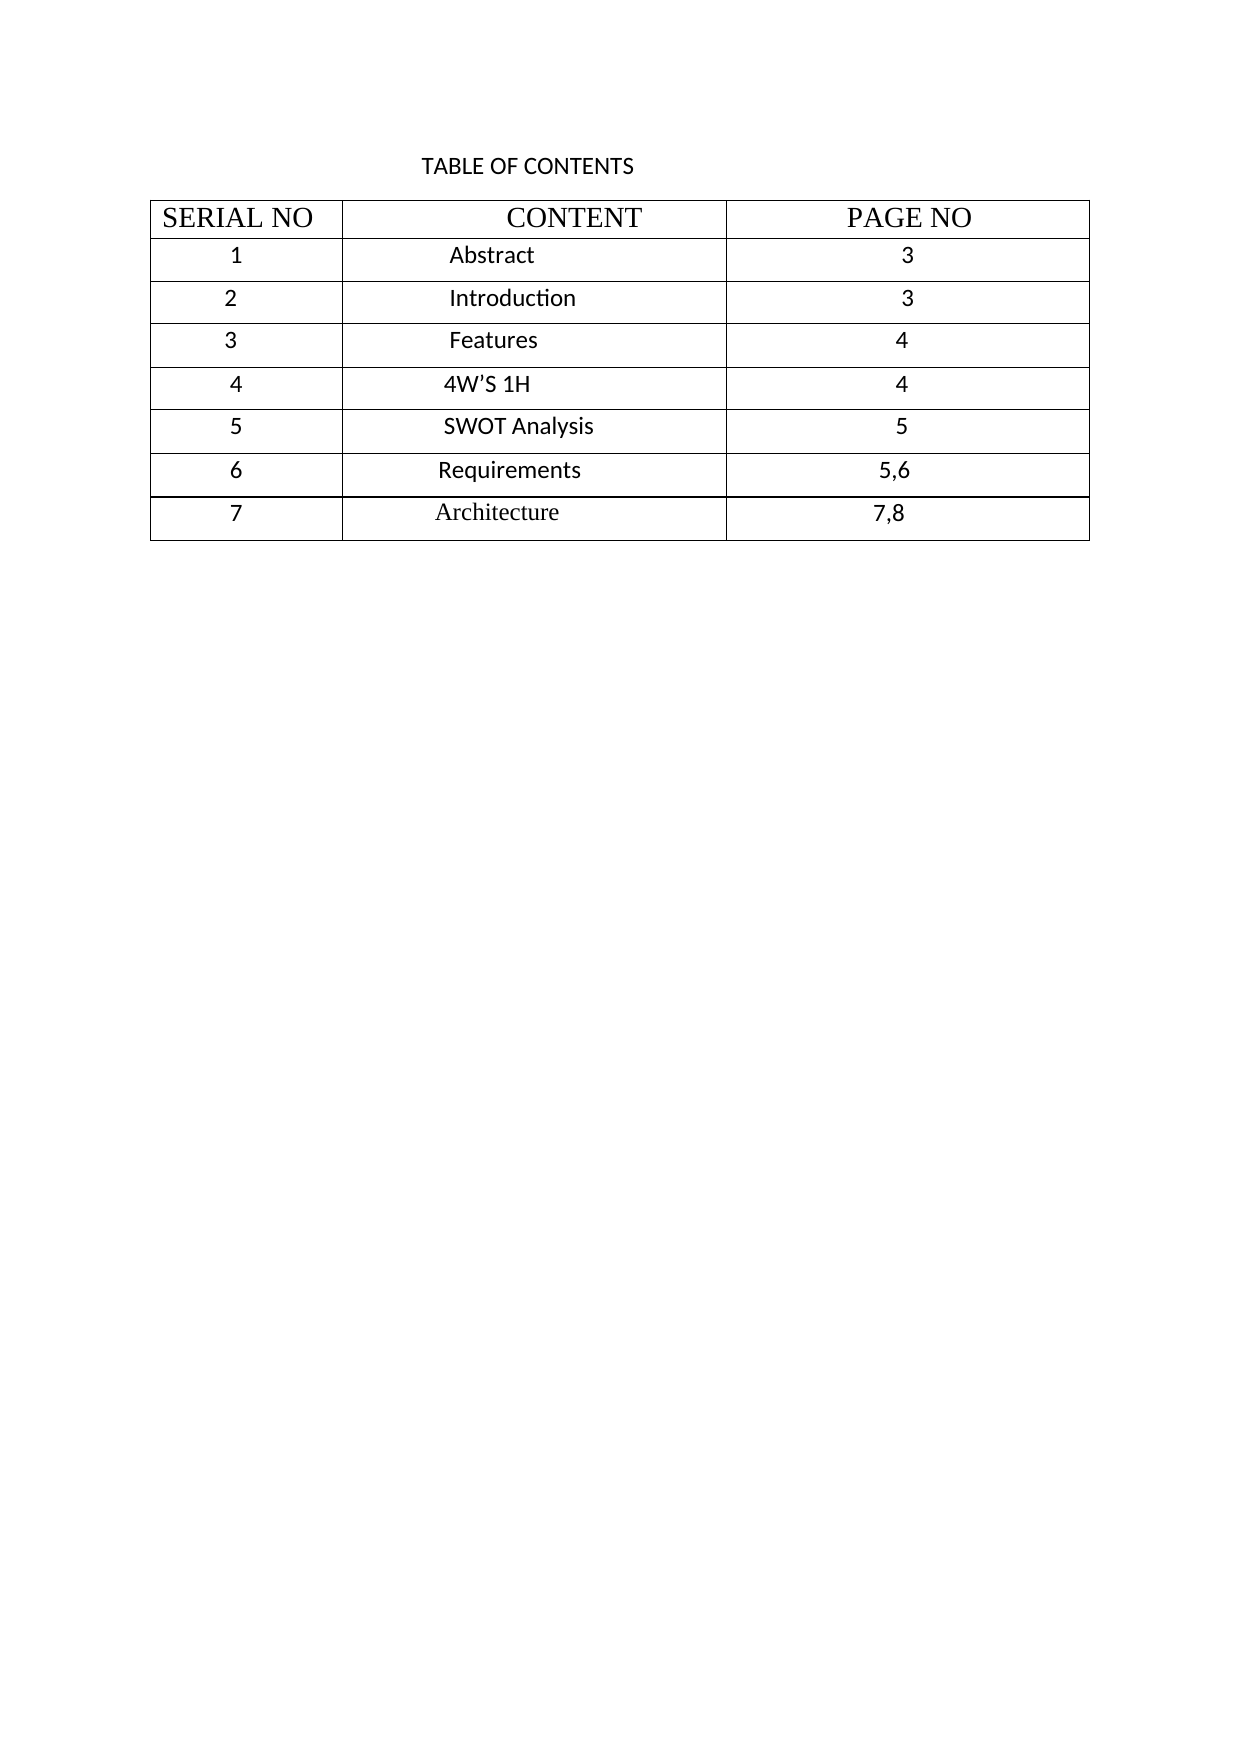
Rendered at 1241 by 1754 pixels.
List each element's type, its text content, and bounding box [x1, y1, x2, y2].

table_cell 5,6 [727, 454, 1089, 496]
table_cell 5 [727, 410, 1089, 453]
table_cell Features [343, 324, 726, 367]
table_cell 6 [151, 454, 342, 496]
table_cell Introduction [343, 282, 726, 323]
table_cell 7 [151, 498, 342, 540]
table_cell 5 [151, 410, 342, 453]
table_cell 4 [727, 368, 1089, 409]
text TABLE OF CONTENTS [150, 150, 1090, 181]
table_cell 4 [151, 368, 342, 409]
table_cell Abstract [343, 239, 726, 281]
table_cell 3 [727, 282, 1089, 323]
table_cell 4 [727, 324, 1089, 367]
table_cell Architecture [343, 498, 726, 540]
table_cell 3 [151, 324, 342, 367]
table_header PAGE NO [727, 201, 1089, 238]
table_header SERIAL NO [151, 201, 342, 238]
table_header CONTENT [343, 201, 726, 238]
table_cell Requirements [343, 454, 726, 496]
table_cell 4W’S 1H [343, 368, 726, 409]
table_cell 2 [151, 282, 342, 323]
table_cell SWOT Analysis [343, 410, 726, 453]
table_cell 3 [727, 239, 1089, 281]
table_cell 7,8 [727, 498, 1089, 540]
table_cell 1 [151, 239, 342, 281]
